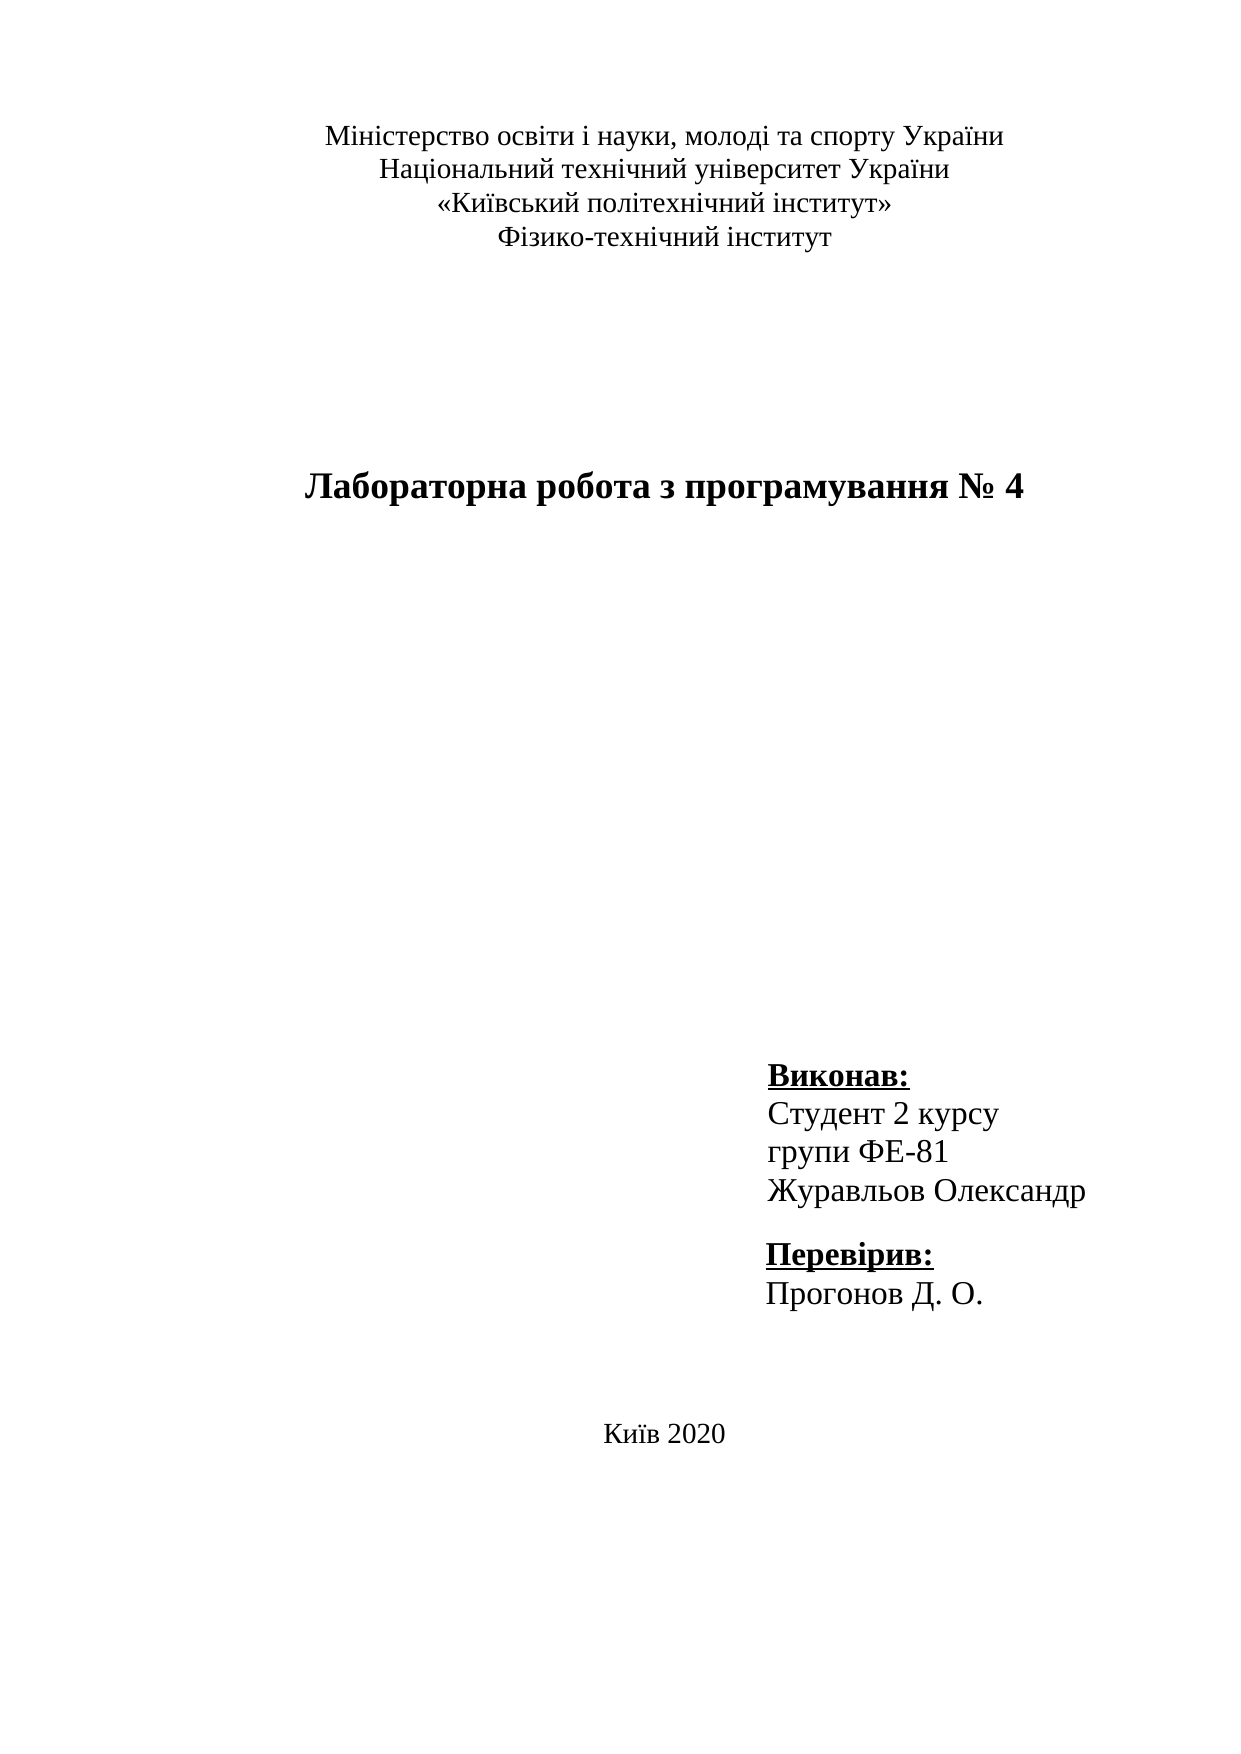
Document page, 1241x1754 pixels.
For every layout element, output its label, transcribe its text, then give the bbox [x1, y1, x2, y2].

text Прогонов Д. О. [765, 1273, 1152, 1311]
text Міністерство освіти і науки, молоді та спорту України [177, 118, 1152, 152]
text Студент 2 курсу [767, 1093, 1152, 1132]
text групи ФЕ-81 [767, 1132, 1152, 1170]
text Фізико-технічний інститут [177, 219, 1152, 252]
text Журавльов Олександр [767, 1170, 1152, 1208]
text «Київський політехнічний інститут» [177, 185, 1152, 219]
text Перевірив: [765, 1234, 1152, 1273]
text Лабораторна робота з програмування № 4 [177, 463, 1152, 506]
text Національний технічний університет України [177, 152, 1152, 185]
text Київ 2020 [177, 1417, 1152, 1450]
text Виконав: [767, 1055, 1152, 1093]
